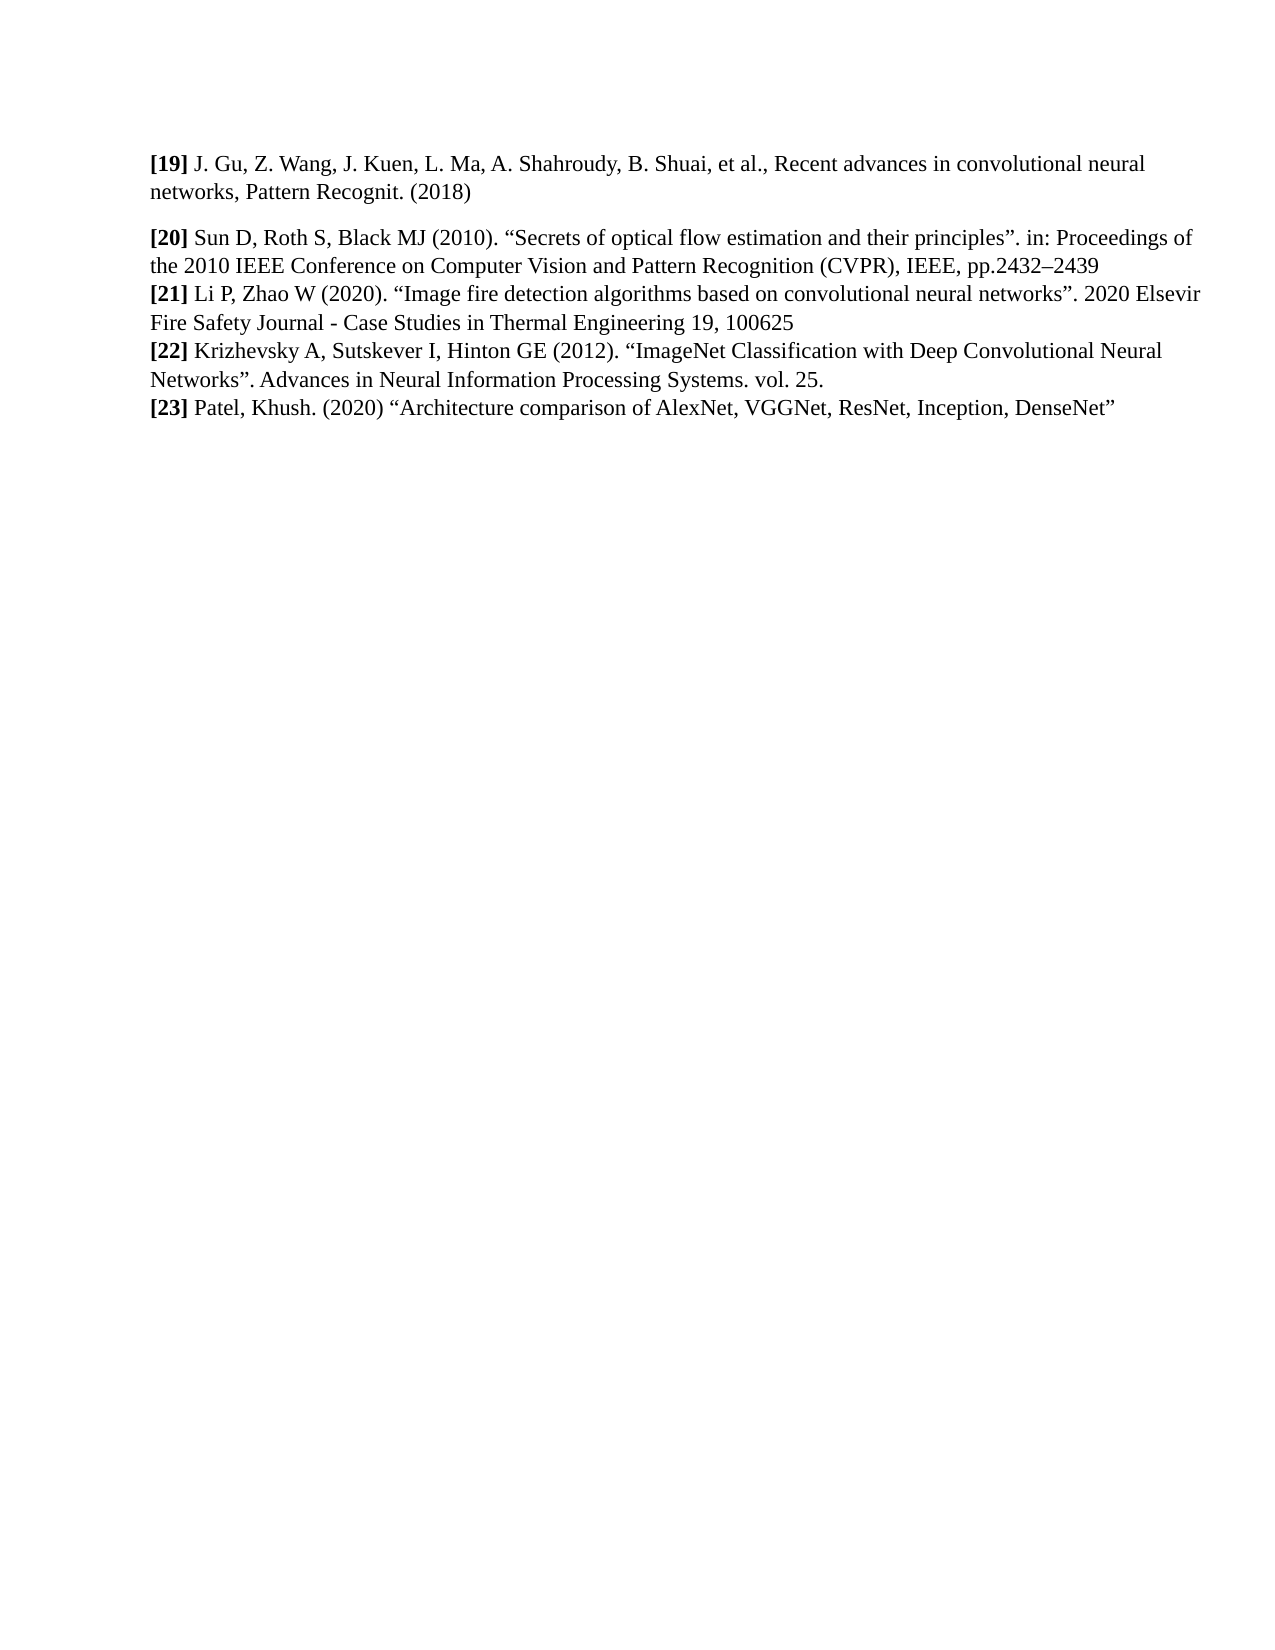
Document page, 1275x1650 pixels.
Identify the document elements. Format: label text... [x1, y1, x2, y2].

text [20] Sun D, Roth S, Black MJ (2010). “Secrets of optical flow estimation and their principles”. in: Proceedings of the 2010 IEEE Conference on Computer Vision and Pattern Recognition (CVPR), IEEE, pp.2432–2439 [21] Li P, Zhao W (2020). “Image fire detection algorithms based on convolutional neural networks”. 2020 Elsevir Fire Safety Journal - Case Studies in Thermal Engineering 19, 100625 [22] Krizhevsky A, Sutskever I, Hinton GE (2012). “ImageNet Classification with Deep Convolutional Neural Networks”. Advances in Neural Information Processing Systems. vol. 25. [23] Patel, Khush. (2020) “Architecture comparison of AlexNet, VGGNet, ResNet, Inception, DenseNet” [150, 223, 1219, 421]
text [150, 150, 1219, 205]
